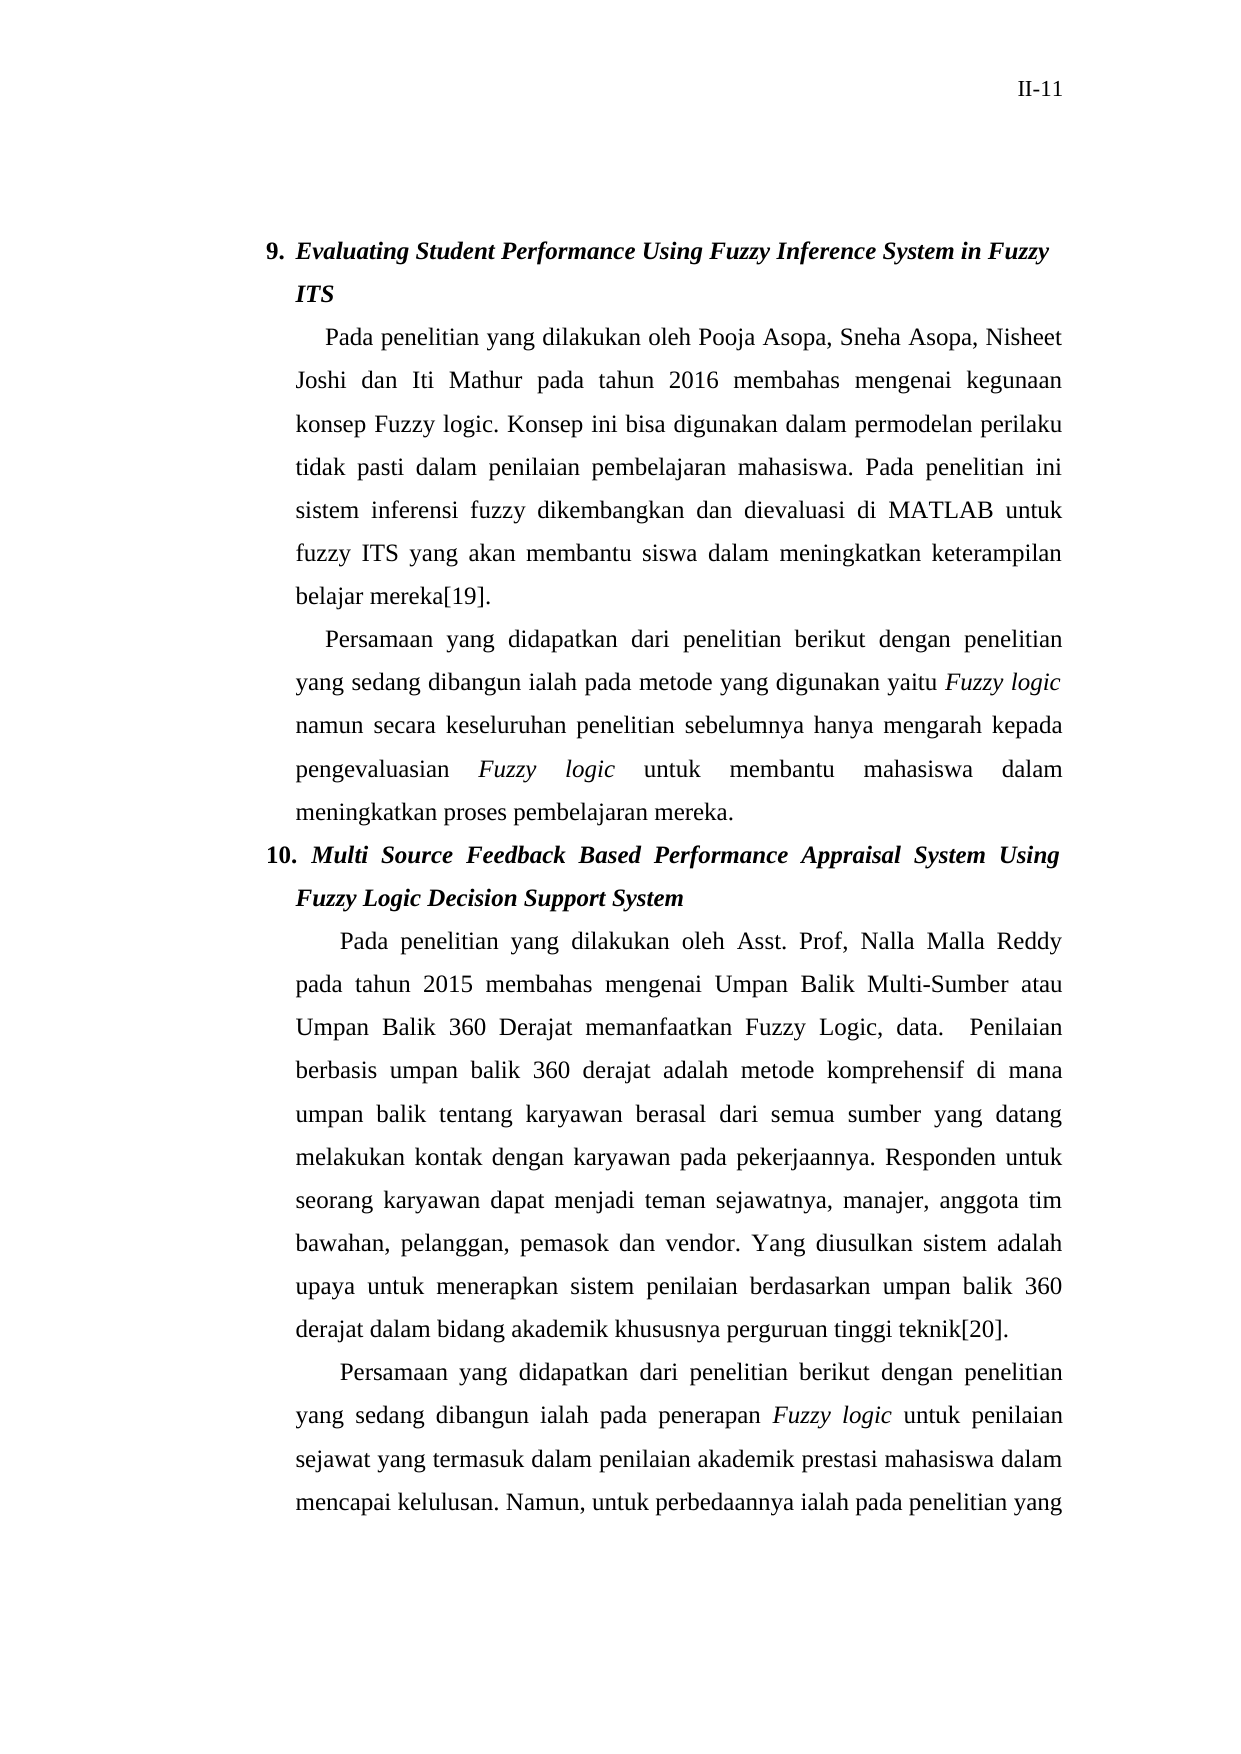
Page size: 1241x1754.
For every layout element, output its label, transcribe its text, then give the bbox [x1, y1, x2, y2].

list Pada penelitian yang dilakukan oleh Asst. Prof, Nalla Malla Reddy pada tahun 2015 membahas mengenai Umpan Balik Multi-Sumber atau Umpan Balik 360 Derajat memanfaatkan Fuzzy Logic, data. Penilaian berbasis umpan balik 360 derajat adalah metode komprehensif di mana umpan balik tentang karyawan berasal dari semua sumber yang datang melakukan kontak dengan karyawan pada pekerjaannya. Responden untuk seorang karyawan dapat menjadi teman sejawatnya, manajer, anggota tim bawahan, pelanggan, pemasok dan vendor. Yang diusulkan sistem adalah upaya untuk menerapkan sistem penilaian berdasarkan umpan balik 360 derajat dalam bidang akademik khususnya perguruan tinggi teknik[20]. [295, 926, 1063, 1343]
list Persamaan yang didapatkan dari penelitian berikut dengan penelitian yang sedang dibangun ialah pada metode yang digunakan yaitu Fuzzy logic namun secara keseluruhan penelitian sebelumnya hanya mengarah kepada pengevaluasian Fuzzy logic untuk membantu mahasiswa dalam meningkatkan proses pembelajaran mereka. [295, 624, 1063, 826]
list Multi Source Feedback Based Performance Appraisal System Using Fuzzy Logic Decision Support System [266, 840, 1063, 912]
list Pada penelitian yang dilakukan oleh Pooja Asopa, Sneha Asopa, Nisheet Joshi dan Iti Mathur pada tahun 2016 membahas mengenai kegunaan konsep Fuzzy logic. Konsep ini bisa digunakan dalam permodelan perilaku tidak pasti dalam penilaian pembelajaran mahasiswa. Pada penelitian ini sistem inferensi fuzzy dikembangkan dan dievaluasi di MATLAB untuk fuzzy ITS yang akan membantu siswa dalam meningkatkan keterampilan belajar mereka[19]. [295, 322, 1063, 610]
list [295, 1357, 1063, 1516]
list Evaluating Student Performance Using Fuzzy Inference System in Fuzzy ITS [266, 236, 1063, 308]
